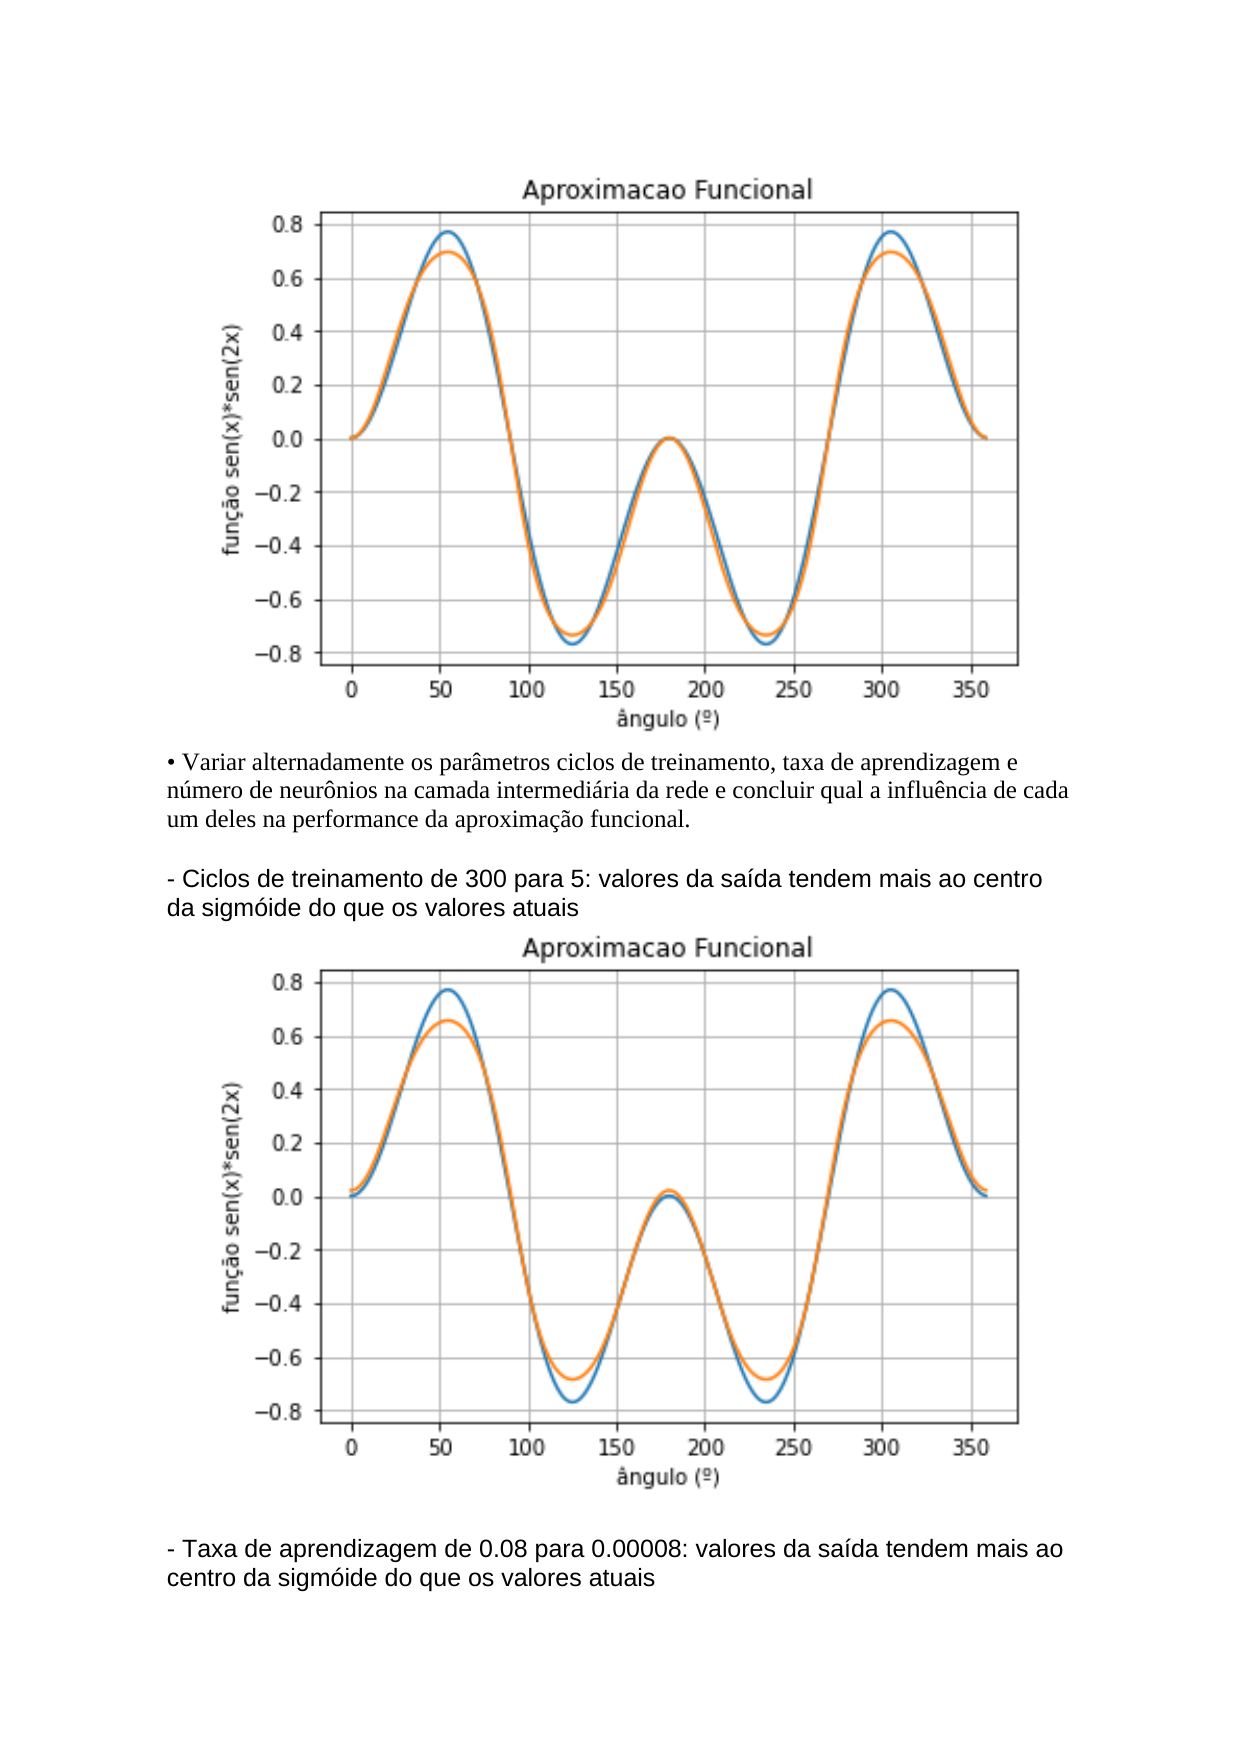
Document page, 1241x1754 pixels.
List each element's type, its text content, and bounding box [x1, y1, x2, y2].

text - Ciclos de treinamento de 300 para 5: valores da saída tendem mais ao centro da sigmóide do que os valores atuais [167, 864, 1076, 921]
text • Variar alternadamente os parâmetros ciclos de treinamento, taxa de aprendizagem e número de neurônios na camada intermediária da rede e concluir qual a influência de cada um deles na performance da aproximação funcional. [167, 747, 1076, 833]
picture [210, 164, 1032, 746]
picture [210, 922, 1032, 1504]
text - Taxa de aprendizagem de 0.08 para 0.00008: valores da saída tendem mais ao centro da sigmóide do que os valores atuais [167, 1534, 1076, 1592]
